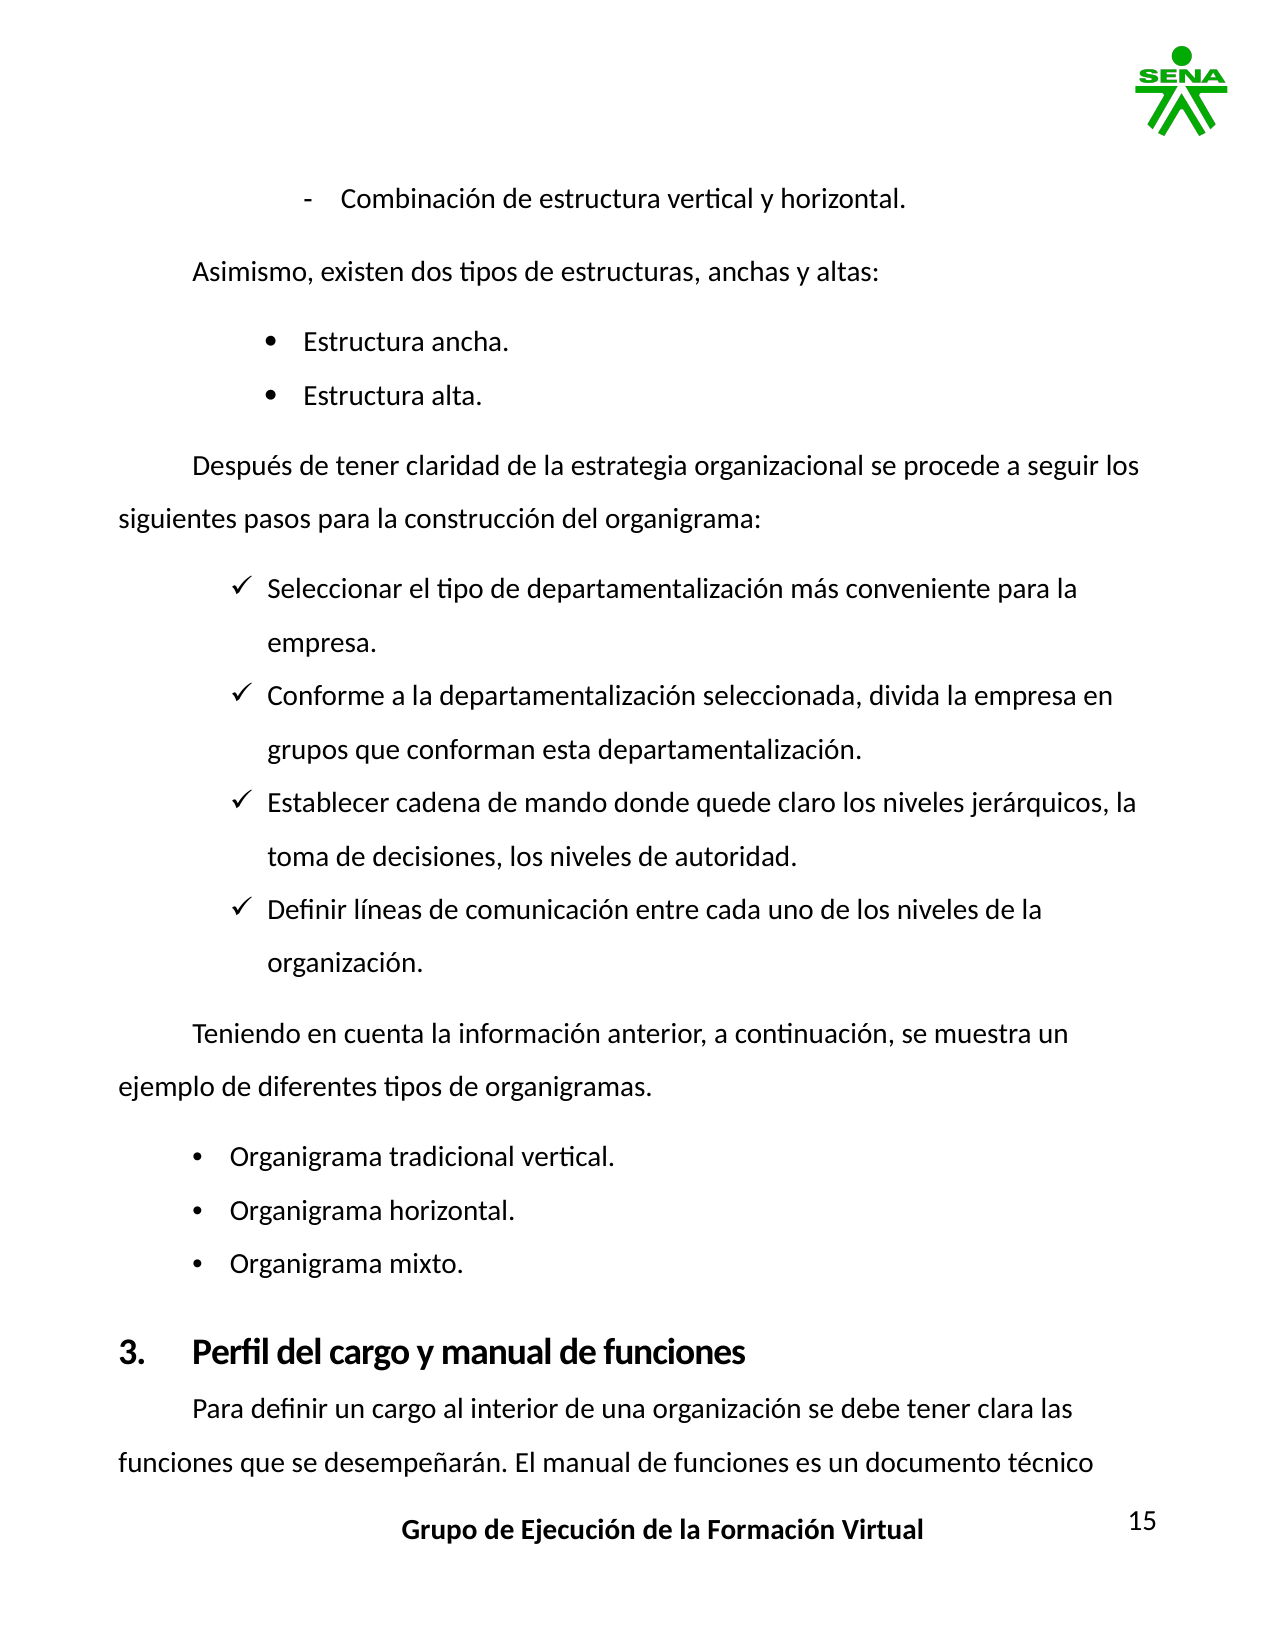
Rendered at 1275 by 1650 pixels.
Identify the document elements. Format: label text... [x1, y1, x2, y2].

list Definir líneas de comunicación entre cada uno de los niveles de la organización. [229, 891, 1157, 980]
list Estructura alta. [266, 377, 1157, 412]
list Organigrama mixto. [192, 1245, 1157, 1281]
list Seleccionar el tipo de departamentalización más conveniente para la empresa. [229, 571, 1157, 659]
list Conforme a la departamentalización seleccionada, divida la empresa en grupos que conforman esta departamentalización. [229, 677, 1157, 766]
list Establecer cadena de mando donde quede claro los niveles jerárquicos, la toma de decisiones, los niveles de autoridad. [229, 784, 1157, 873]
list Organigrama horizontal. [192, 1192, 1157, 1227]
list Estructura ancha. [266, 323, 1157, 359]
text Después de tener claridad de la estrategia organizacional se procede a seguir los siguientes pasos para la construcción del organigrama: [118, 447, 1157, 536]
list Combinación de estructura vertical y horizontal. [303, 177, 1157, 217]
picture [1135, 46, 1228, 136]
text Teniendo en cuenta la información anterior, a continuación, se muestra un ejemplo de diferentes tipos de organigramas. [118, 1015, 1157, 1104]
text Asimismo, existen dos tipos de estructuras, anchas y altas: [118, 253, 1157, 289]
subtitle Perfil del cargo y manual de funciones [118, 1328, 1157, 1373]
list Organigrama tradicional vertical. [192, 1138, 1157, 1174]
